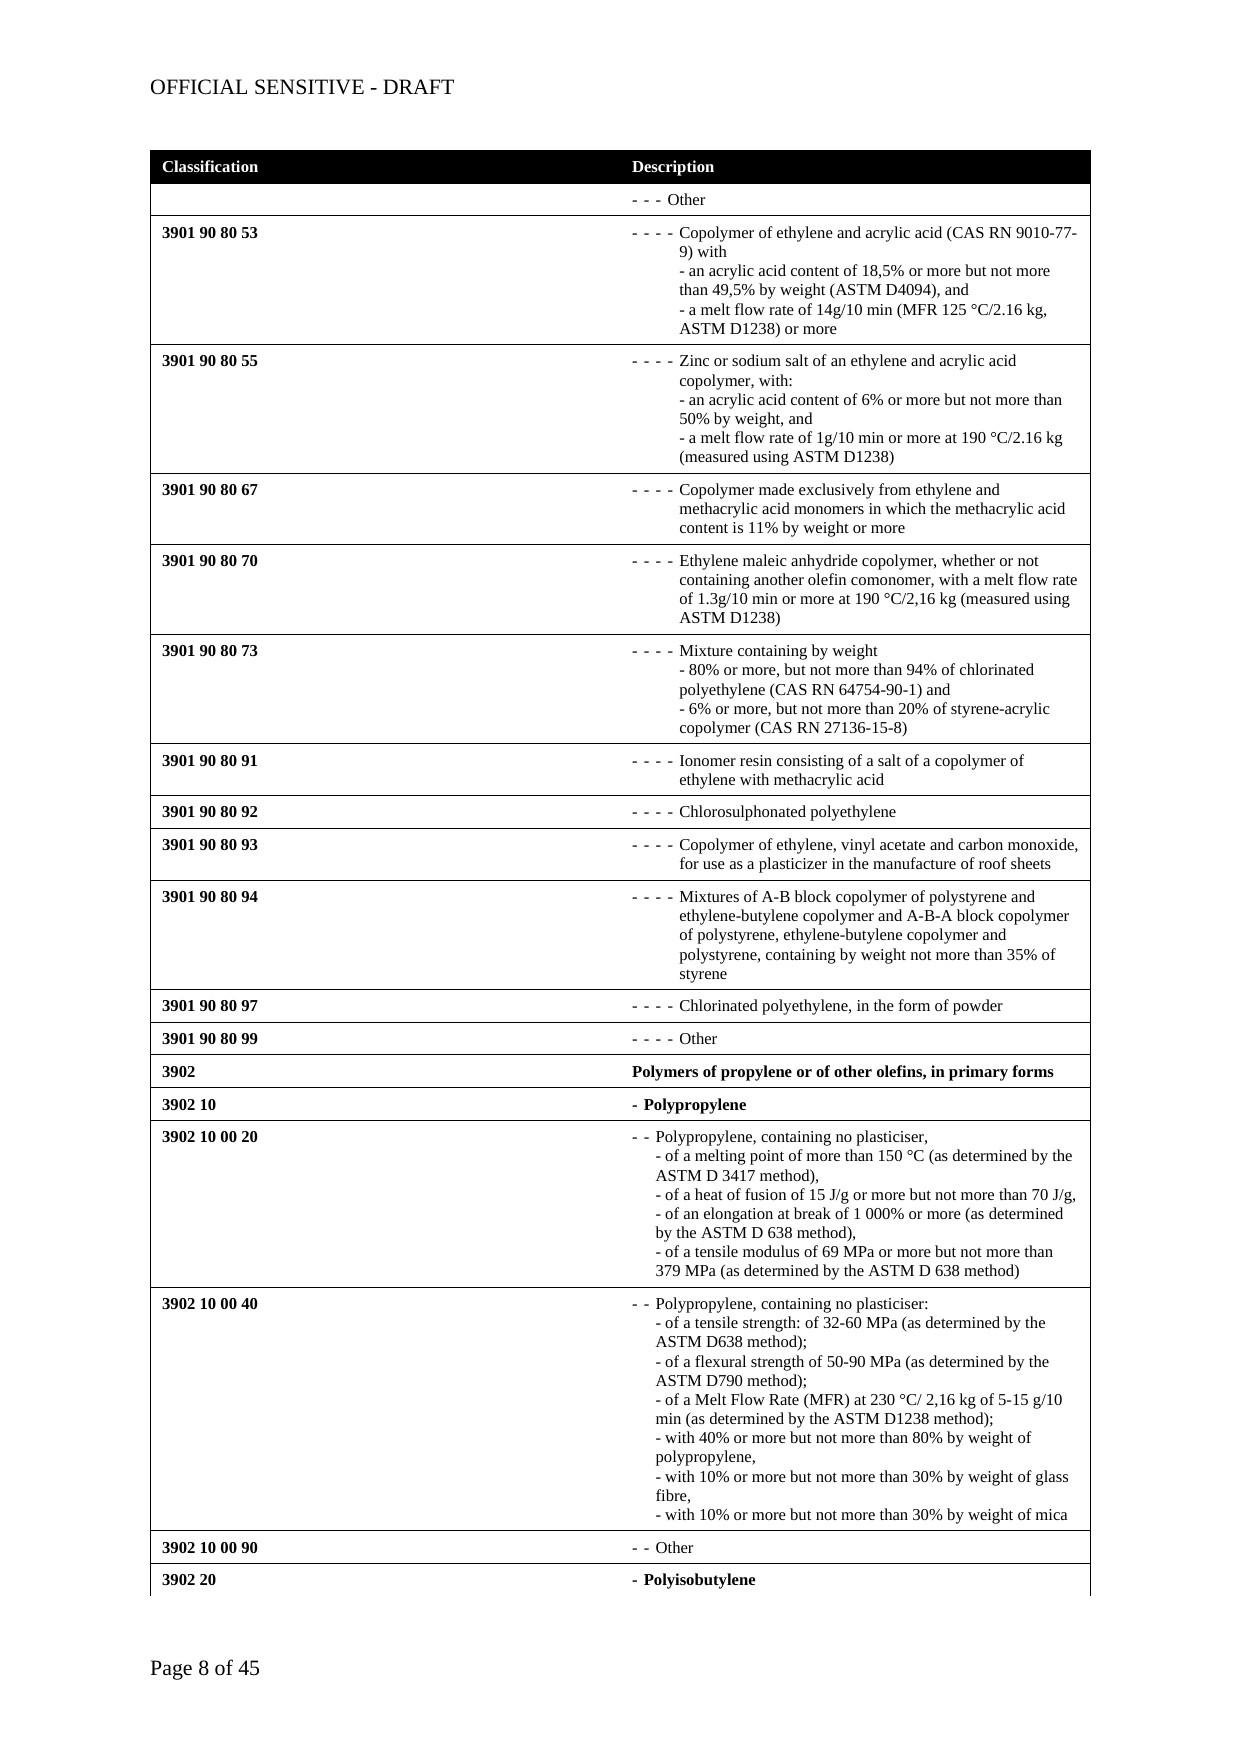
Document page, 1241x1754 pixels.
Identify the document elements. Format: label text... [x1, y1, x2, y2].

table_cell 3901 90 80 91 [151, 744, 621, 795]
table_cell - Polypropylene [621, 1088, 1090, 1120]
table_cell 3901 90 80 53 [151, 216, 621, 344]
table_cell 3901 90 80 97 [151, 990, 621, 1022]
table_cell - - - - Copolymer of ethylene, vinyl acetate and carbon monoxide, for use as a plasticizer in the manufacture of roof sheets [621, 829, 1090, 879]
table_cell 3901 90 80 94 [151, 881, 621, 989]
table_cell 3901 90 80 93 [151, 829, 621, 879]
table_cell - - - - Chlorosulphonated polyethylene [621, 796, 1090, 828]
table_cell [151, 184, 621, 215]
table_header Description [621, 151, 1090, 183]
table_header Classification [151, 151, 621, 183]
table_cell - - - - Ionomer resin consisting of a salt of a copolymer of ethylene with methacrylic acid [621, 744, 1090, 795]
table_cell - - - - Mixtures of A-B block copolymer of polystyrene and ethylene-butylene copolymer and A-B-A block copolymer of polystyrene, ethylene-butylene copolymer and polystyrene, containing by weight not more than 35% of styrene [621, 881, 1090, 989]
table_cell 3902 10 [151, 1088, 621, 1120]
table_cell 3902 10 00 40 [151, 1288, 621, 1530]
table_cell 3901 90 80 73 [151, 635, 621, 743]
table_cell - - Polypropylene, containing no plasticiser, - of a melting point of more than 150 °C (as determined by the ASTM D 3417 method), - of a heat of fusion of 15 J/g or more but not more than 70 J/g, - of an elongation at break of 1 000% or more (as determined by the ASTM D 638 method), - of a tensile modulus of 69 MPa or more but not more than 379 MPa (as determined by the ASTM D 638 method) [621, 1121, 1090, 1287]
table_cell - - - Other [621, 184, 1090, 215]
table_cell - - - - Copolymer of ethylene and acrylic acid (CAS RN 9010-77-9) with - an acrylic acid content of 18,5% or more but not more than 49,5% by weight (ASTM D4094), and - a melt flow rate of 14g/10 min (MFR 125 °C/2.16 kg, ASTM D1238) or more [621, 216, 1090, 344]
table_cell 3901 90 80 70 [151, 545, 621, 634]
table_cell - - Other [621, 1531, 1090, 1563]
table_cell - - - - Copolymer made exclusively from ethylene and methacrylic acid monomers in which the methacrylic acid content is 11% by weight or more [621, 474, 1090, 543]
table_cell - - - - Chlorinated polyethylene, in the form of powder [621, 990, 1090, 1022]
table_cell - - - - Mixture containing by weight - 80% or more, but not more than 94% of chlorinated polyethylene (CAS RN 64754-90-1) and - 6% or more, but not more than 20% of styrene-acrylic copolymer (CAS RN 27136-15-8) [621, 635, 1090, 743]
table_cell 3901 90 80 92 [151, 796, 621, 828]
table_cell 3902 10 00 90 [151, 1531, 621, 1563]
table_cell 3901 90 80 99 [151, 1023, 621, 1054]
table_cell - - - - Other [621, 1023, 1090, 1054]
table_cell 3901 90 80 67 [151, 474, 621, 543]
table_cell - Polyisobutylene [621, 1564, 1090, 1596]
table_cell 3902 10 00 20 [151, 1121, 621, 1287]
table_cell 3902 20 [151, 1564, 621, 1596]
table_cell 3901 90 80 55 [151, 345, 621, 472]
table_cell - - Polypropylene, containing no plasticiser: - of a tensile strength: of 32-60 MPa (as determined by the ASTM D638 method); - of a flexural strength of 50-90 MPa (as determined by the ASTM D790 method); - of a Melt Flow Rate (MFR) at 230 °C/ 2,16 kg of 5-15 g/10 min (as determined by the ASTM D1238 method); - with 40% or more but not more than 80% by weight of polypropylene, - with 10% or more but not more than 30% by weight of glass fibre, - with 10% or more but not more than 30% by weight of mica [621, 1288, 1090, 1530]
table_cell - - - - Ethylene maleic anhydride copolymer, whether or not containing another olefin comonomer, with a melt flow rate of 1.3g/10 min or more at 190 °C/2,16 kg (measured using ASTM D1238) [621, 545, 1090, 634]
table_cell Polymers of propylene or of other olefins, in primary forms [621, 1055, 1090, 1087]
table_cell 3902 [151, 1055, 621, 1087]
table_cell - - - - Zinc or sodium salt of an ethylene and acrylic acid copolymer, with: - an acrylic acid content of 6% or more but not more than 50% by weight, and - a melt flow rate of 1g/10 min or more at 190 °C/2.16 kg (measured using ASTM D1238) [621, 345, 1090, 472]
